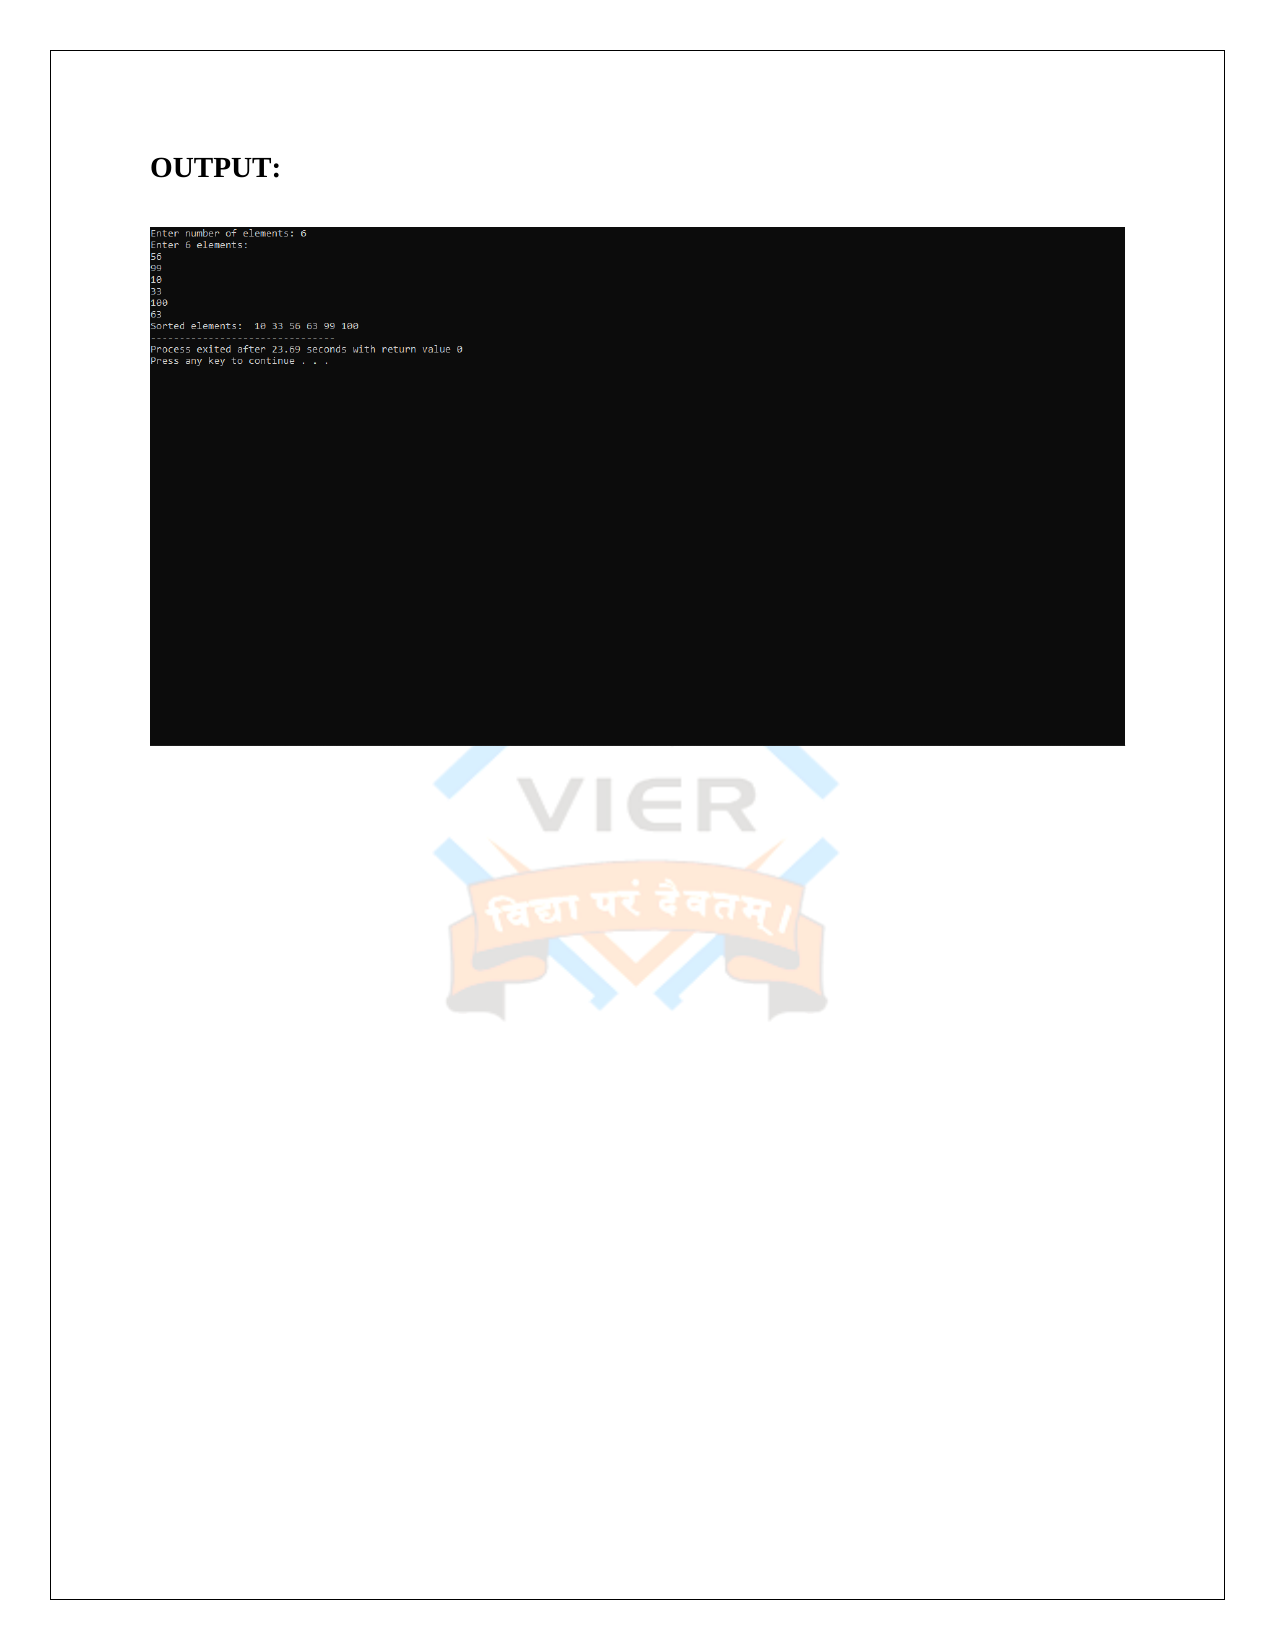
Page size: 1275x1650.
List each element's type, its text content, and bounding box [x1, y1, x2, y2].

picture [150, 227, 1125, 746]
text OUTPUT: [150, 150, 1125, 183]
